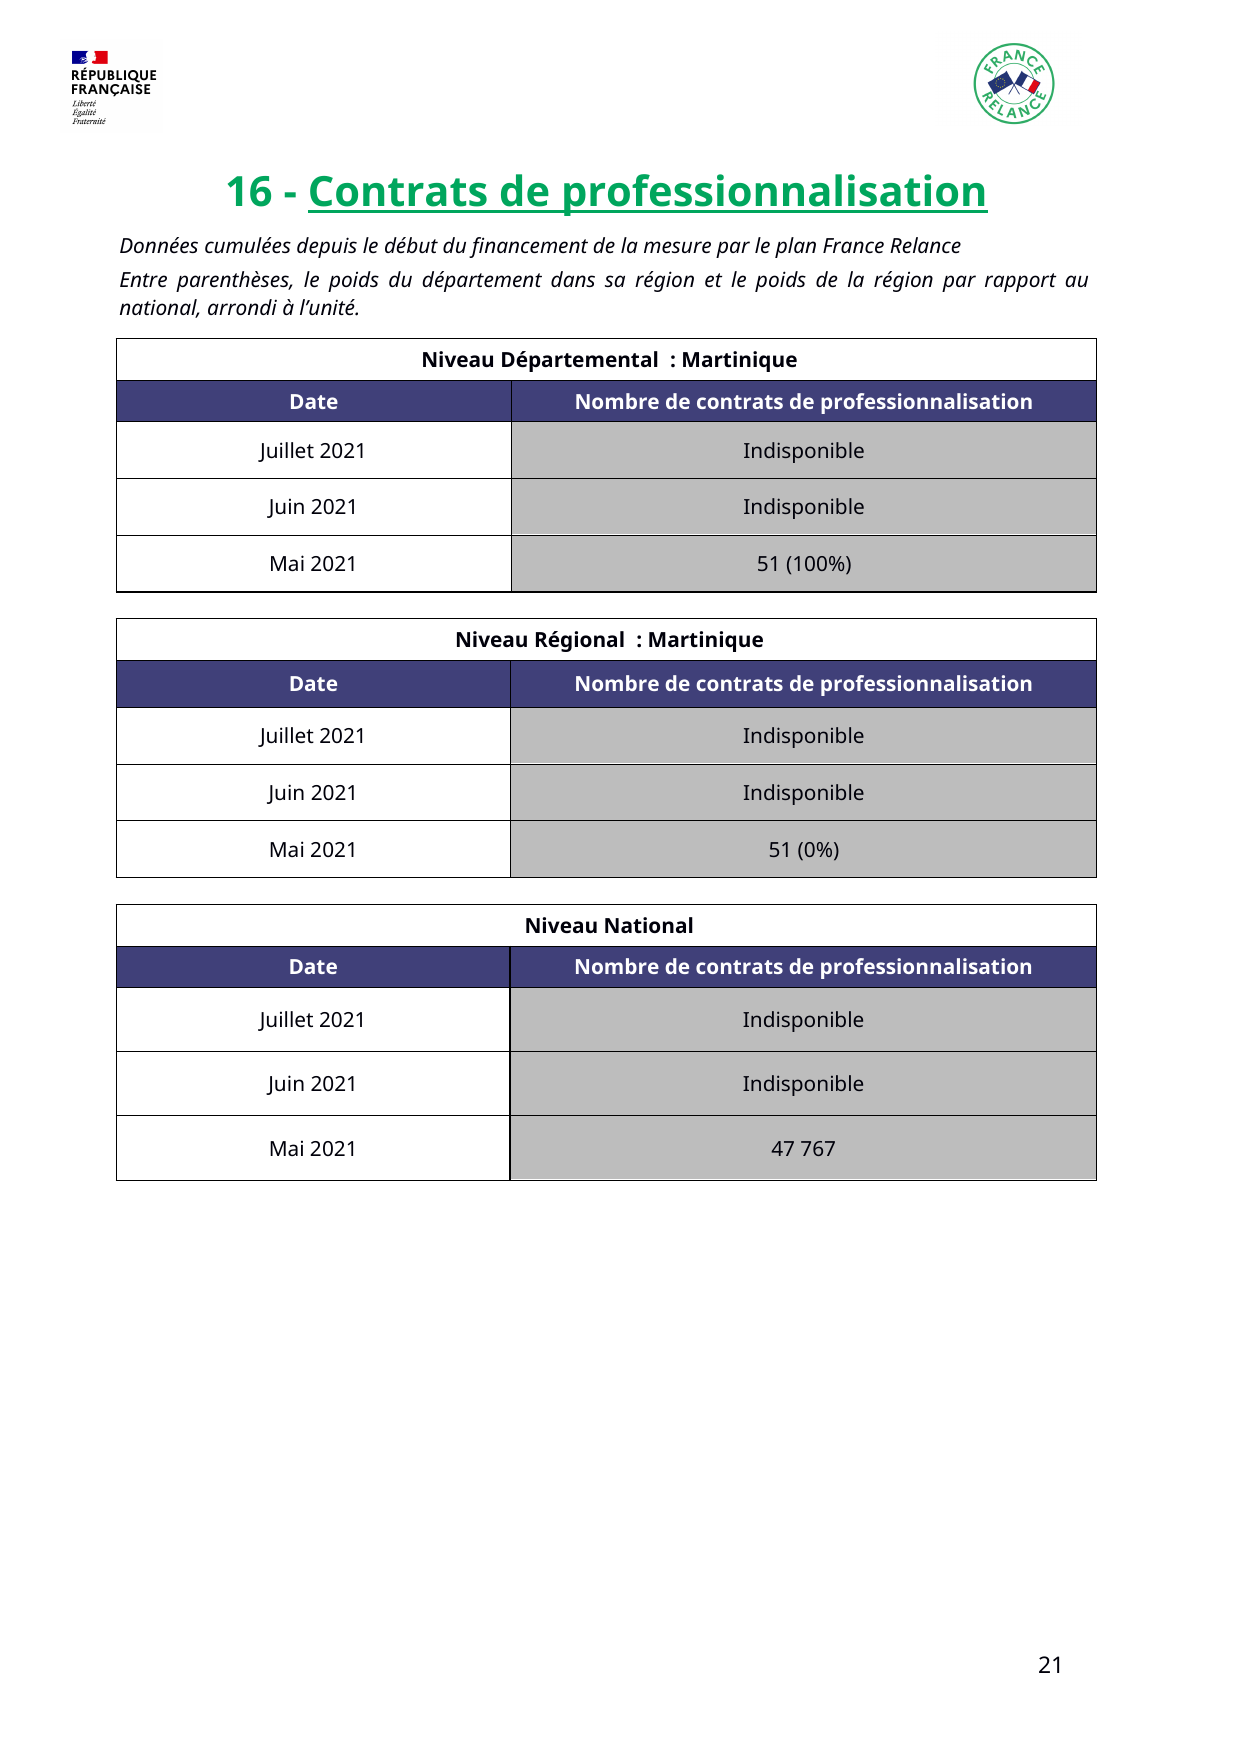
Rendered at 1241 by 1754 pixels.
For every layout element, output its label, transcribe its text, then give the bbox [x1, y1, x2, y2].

table_cell Nombre de contrats de professionnalisation [511, 947, 1096, 987]
table_cell Date [117, 381, 511, 421]
table_cell Mai 2021 [117, 821, 510, 877]
table_cell Indisponible [512, 479, 1096, 534]
text Entre parenthèses, le poids du département dans sa région et le poids de la région par rapport au national, arrondi à l’unité. [119, 265, 1094, 322]
table_cell Juin 2021 [117, 765, 510, 820]
picture [60, 39, 164, 133]
table_cell Indisponible [511, 708, 1096, 763]
table_cell Indisponible [511, 765, 1096, 820]
table_cell Juillet 2021 [117, 988, 509, 1051]
table_cell Juillet 2021 [117, 708, 510, 763]
table_cell 51 (0%) [511, 821, 1096, 877]
table_cell Nombre de contrats de professionnalisation [512, 381, 1096, 421]
table_cell 47 767 [511, 1116, 1096, 1179]
table_cell Indisponible [511, 1052, 1096, 1115]
table_cell Date [117, 947, 509, 987]
table_cell Mai 2021 [117, 536, 511, 591]
table_cell Juin 2021 [117, 479, 511, 534]
table_cell 51 (100%) [512, 536, 1096, 591]
table_header Niveau Régional : Martinique [117, 619, 1096, 660]
table_cell Juin 2021 [117, 1052, 509, 1115]
table_cell Mai 2021 [117, 1116, 509, 1179]
table_cell Date [117, 661, 510, 707]
table_cell Indisponible [511, 988, 1096, 1051]
table_cell Nombre de contrats de professionnalisation [511, 661, 1096, 707]
table_header Niveau National [117, 905, 1096, 946]
table_cell Indisponible [512, 422, 1096, 478]
text Données cumulées depuis le début du financement de la mesure par le plan France Relance [119, 231, 1094, 260]
table_header Niveau Départemental : Martinique [117, 339, 1096, 380]
picture [935, 31, 1082, 126]
subtitle 16 - Contrats de professionnalisation [119, 162, 1094, 219]
table_cell Juillet 2021 [117, 422, 511, 478]
